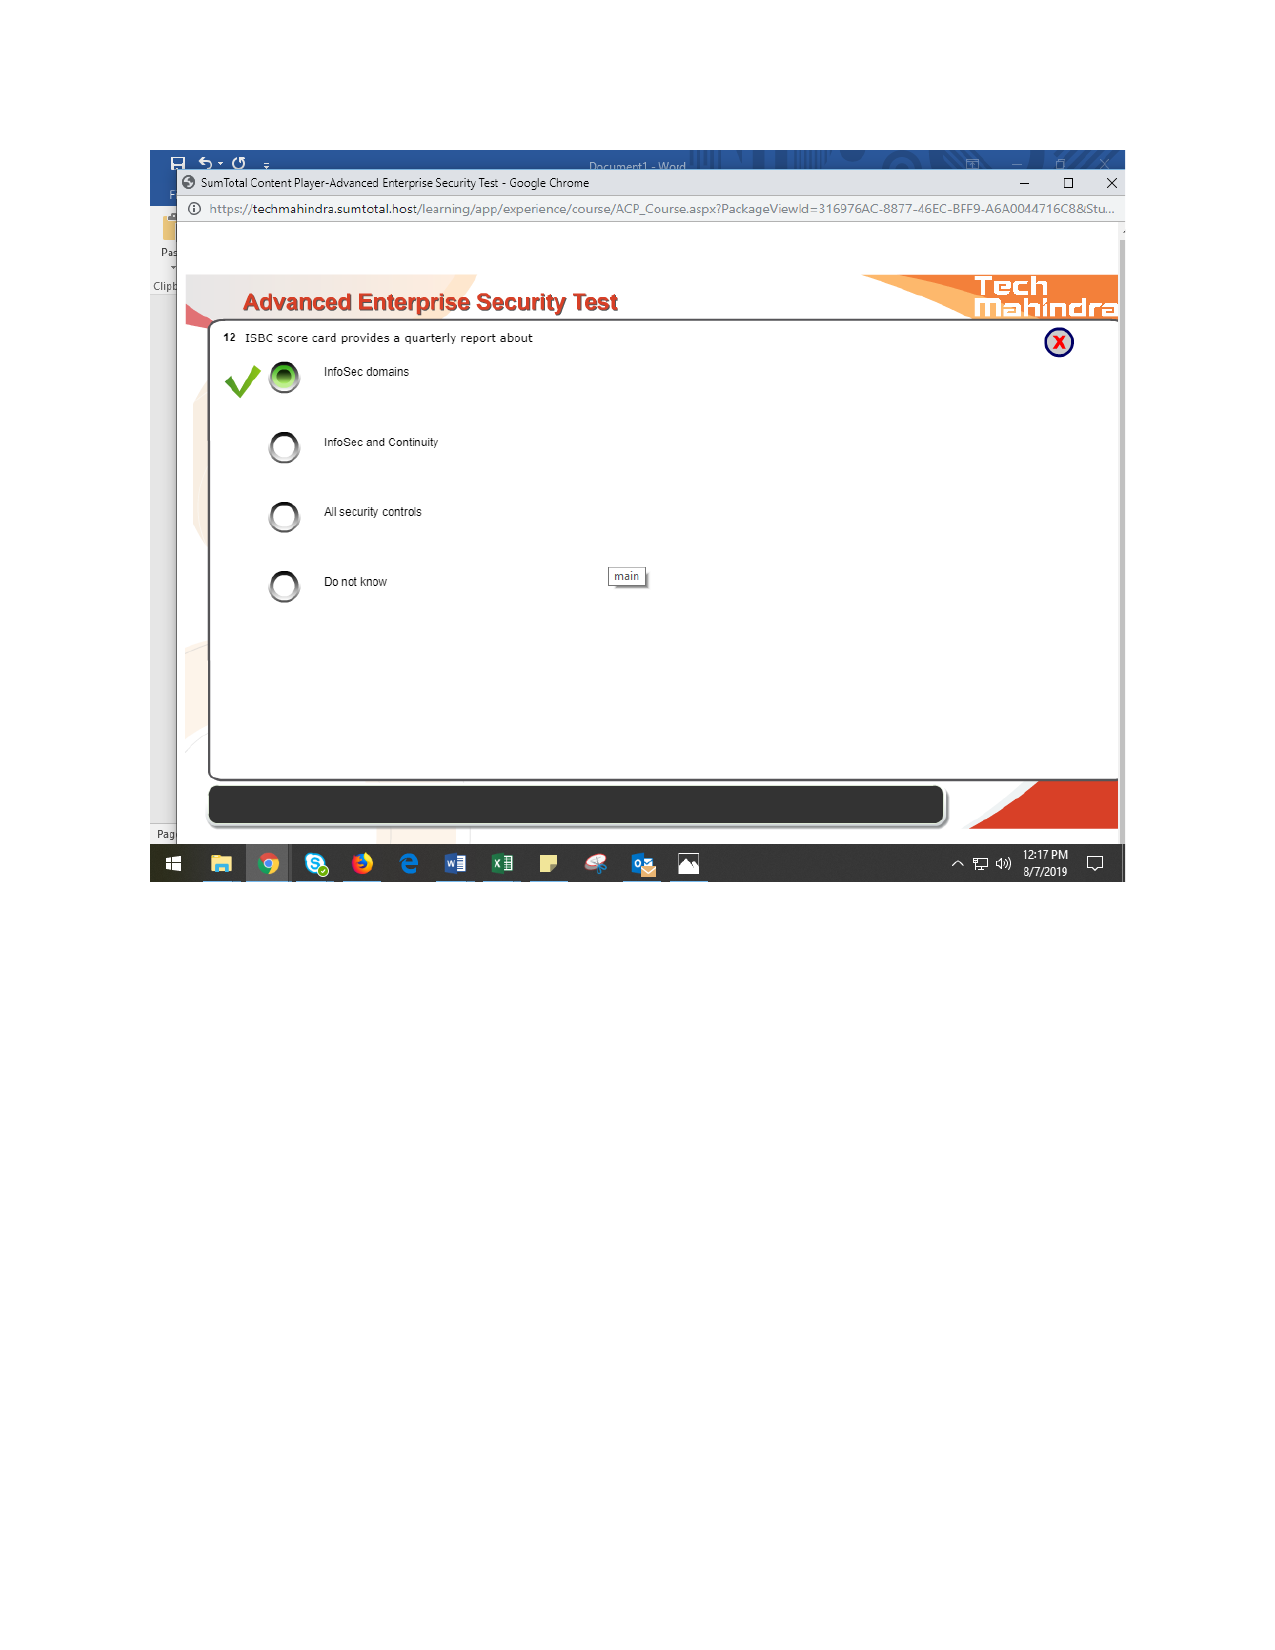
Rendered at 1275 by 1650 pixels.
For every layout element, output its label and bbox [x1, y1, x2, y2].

picture [150, 150, 1125, 882]
